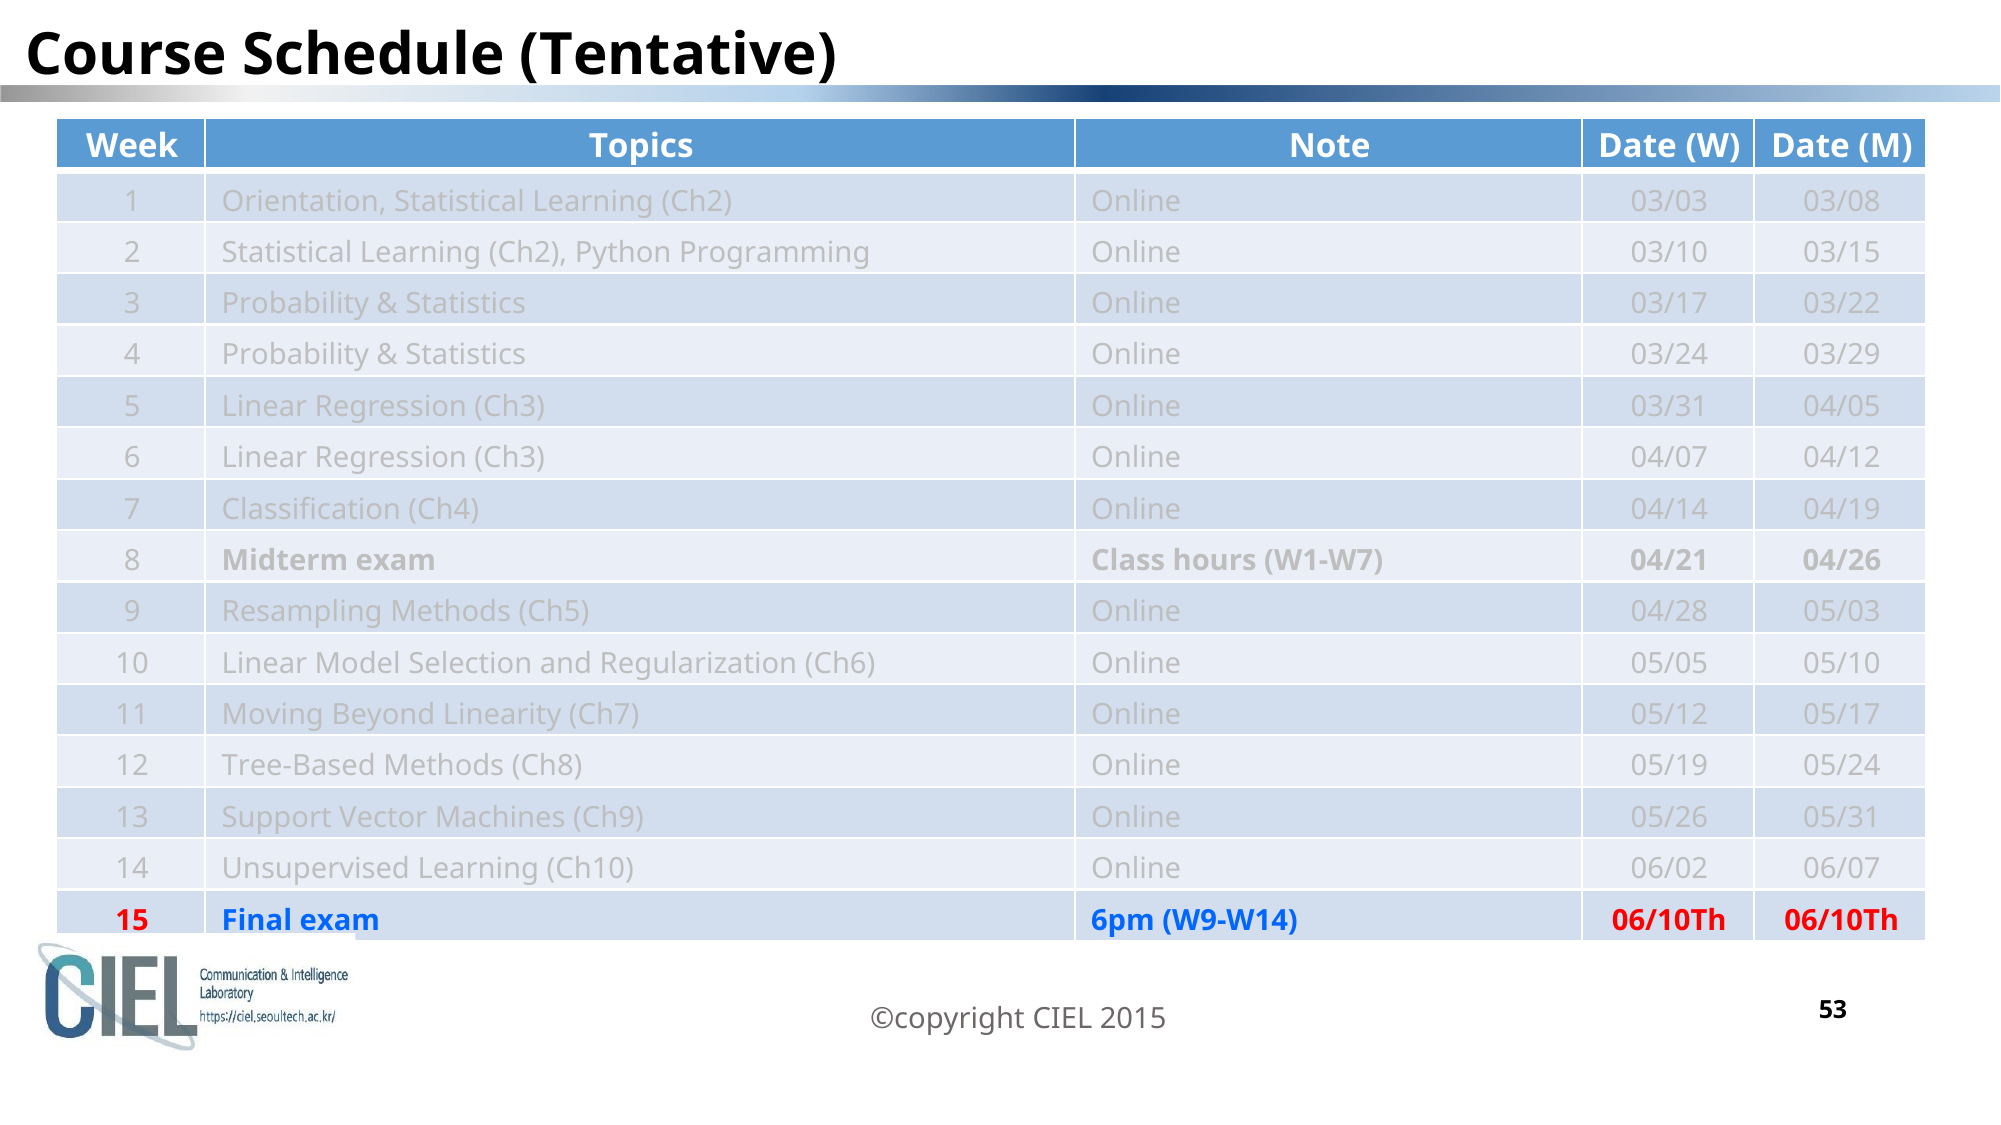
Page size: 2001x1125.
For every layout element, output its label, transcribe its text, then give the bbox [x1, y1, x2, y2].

table_cell Online [1076, 377, 1581, 426]
table_cell Statistical Learning (Ch2), Python Programming [206, 223, 1074, 272]
table_cell 05/05 [1583, 634, 1753, 683]
table_cell 05/03 [1755, 583, 1925, 632]
table_cell Tree-Based Methods (Ch8) [206, 736, 1074, 786]
table_cell 04/05 [1755, 377, 1925, 426]
table_cell Online [1076, 685, 1581, 734]
table_cell 12 [57, 736, 204, 786]
table_cell Linear Model Selection and Regularization (Ch6) [206, 634, 1074, 683]
table_cell Linear Regression (Ch3) [206, 377, 1074, 426]
table_cell Final exam [206, 891, 1074, 940]
table_cell Probability & Statistics [206, 326, 1074, 375]
table_cell 03/29 [1755, 326, 1925, 375]
table_cell 04/21 [1583, 531, 1753, 580]
table_cell Orientation, Statistical Learning (Ch2) [206, 174, 1074, 221]
table_cell 06/07 [1755, 839, 1925, 888]
table_cell 04/14 [1583, 480, 1753, 529]
table_cell Online [1076, 326, 1581, 375]
table_cell 05/31 [1755, 788, 1925, 837]
table_cell 06/10Th [1755, 891, 1925, 940]
table_cell 7 [57, 480, 204, 529]
table_cell Online [1076, 174, 1581, 221]
table_cell 06/10Th [1583, 891, 1753, 940]
subtitle Course Schedule (Tentative) [25, 0, 1977, 93]
table_cell 5 [57, 377, 204, 426]
table_cell 04/07 [1583, 428, 1753, 478]
table_cell 03/24 [1583, 326, 1753, 375]
table_cell Class hours (W1-W7) [1076, 531, 1581, 580]
table_cell Online [1076, 788, 1581, 837]
table_header Topics [206, 119, 1074, 167]
table_cell 05/17 [1755, 685, 1925, 734]
picture [31, 933, 356, 1054]
table_cell Midterm exam [206, 531, 1074, 580]
table_cell 05/10 [1755, 634, 1925, 683]
table_cell Online [1076, 736, 1581, 786]
table_cell 05/19 [1583, 736, 1753, 786]
table_cell 10 [57, 634, 204, 683]
table_cell 2 [57, 223, 204, 272]
table_header Date (W) [1583, 119, 1753, 167]
table_cell 6pm (W9-W14) [1076, 891, 1581, 940]
table_cell 03/03 [1583, 174, 1753, 221]
table_cell 04/19 [1755, 480, 1925, 529]
table_header Note [1076, 119, 1581, 167]
table_cell Moving Beyond Linearity (Ch7) [206, 685, 1074, 734]
table_cell Online [1076, 274, 1581, 323]
table_cell 04/12 [1755, 428, 1925, 478]
table_cell Linear Regression (Ch3) [206, 428, 1074, 478]
table_cell 3 [57, 274, 204, 323]
table_cell Online [1076, 839, 1581, 888]
table_cell Online [1076, 428, 1581, 478]
table_cell 03/08 [1755, 174, 1925, 221]
table_cell 15 [57, 891, 204, 933]
table_cell Online [1076, 223, 1581, 272]
table_cell 03/22 [1755, 274, 1925, 323]
table_cell 13 [57, 788, 204, 837]
table_cell 03/15 [1755, 223, 1925, 272]
table_header Date (M) [1755, 119, 1925, 167]
table_cell 04/28 [1583, 583, 1753, 632]
table_cell Online [1076, 634, 1581, 683]
table_cell Online [1076, 480, 1581, 529]
table_cell 05/26 [1583, 788, 1753, 837]
table_cell Support Vector Machines (Ch9) [206, 788, 1074, 837]
table_cell 03/10 [1583, 223, 1753, 272]
table_cell 04/26 [1755, 531, 1925, 580]
table_cell 11 [57, 685, 204, 734]
table_cell 05/12 [1583, 685, 1753, 734]
table_cell 03/17 [1583, 274, 1753, 323]
table_cell 6 [57, 428, 204, 478]
table_cell Unsupervised Learning (Ch10) [206, 839, 1074, 888]
table_cell Resampling Methods (Ch5) [206, 583, 1074, 632]
table_cell Probability & Statistics [206, 274, 1074, 323]
table_cell 9 [57, 583, 204, 632]
table_cell Classification (Ch4) [206, 480, 1074, 529]
table_cell 05/24 [1755, 736, 1925, 786]
table_cell Online [1076, 583, 1581, 632]
table_cell 8 [57, 531, 204, 580]
text ©copyright CIEL 2015 53 [870, 992, 1977, 1037]
table_cell 03/31 [1583, 377, 1753, 426]
picture [0, 85, 2000, 102]
table_cell 06/02 [1583, 839, 1753, 888]
table_cell 4 [57, 326, 204, 375]
table_cell 1 [57, 174, 204, 221]
table_cell 14 [57, 839, 204, 888]
table_header Week [57, 119, 204, 167]
